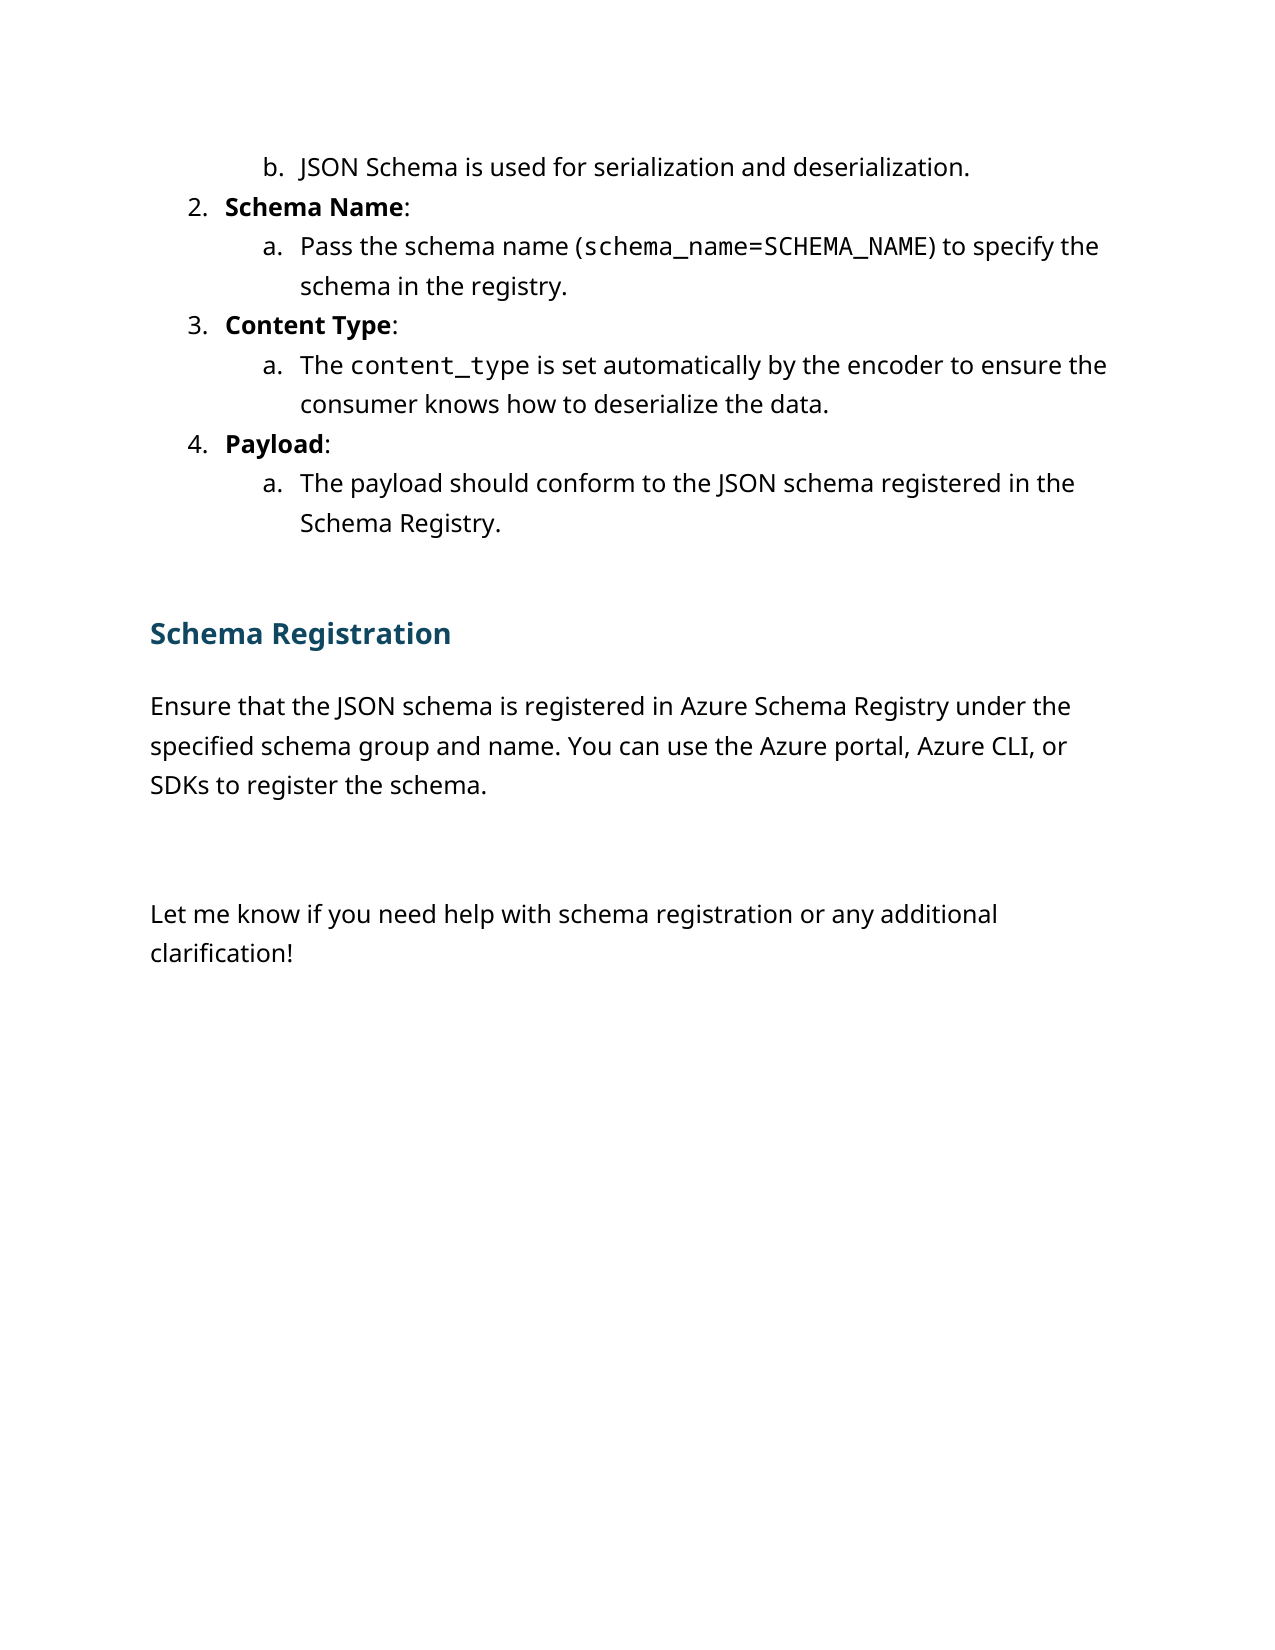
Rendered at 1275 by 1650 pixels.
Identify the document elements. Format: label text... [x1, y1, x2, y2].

list JSON Schema is used for serialization and deserialization. [262, 150, 1125, 184]
list The content_type is set automatically by the encoder to ensure the consumer knows how to deserialize the data. [262, 347, 1125, 421]
list The payload should conform to the JSON schema registered in the Schema Registry. [262, 466, 1125, 539]
list Pass the schema name (schema_name=SCHEMA_NAME) to specify the schema in the registry. [262, 229, 1125, 302]
text Let me know if you need help with schema registration or any additional clarification! [150, 897, 1125, 970]
list Schema Name: [187, 189, 1125, 223]
list Content Type: [187, 308, 1125, 342]
subtitle Schema Registration [150, 613, 1125, 653]
text Ensure that the JSON schema is registered in Azure Schema Registry under the specified schema group and name. You can use the Azure portal, Azure CLI, or SDKs to register the schema. [150, 689, 1125, 802]
list Payload: [187, 426, 1125, 460]
